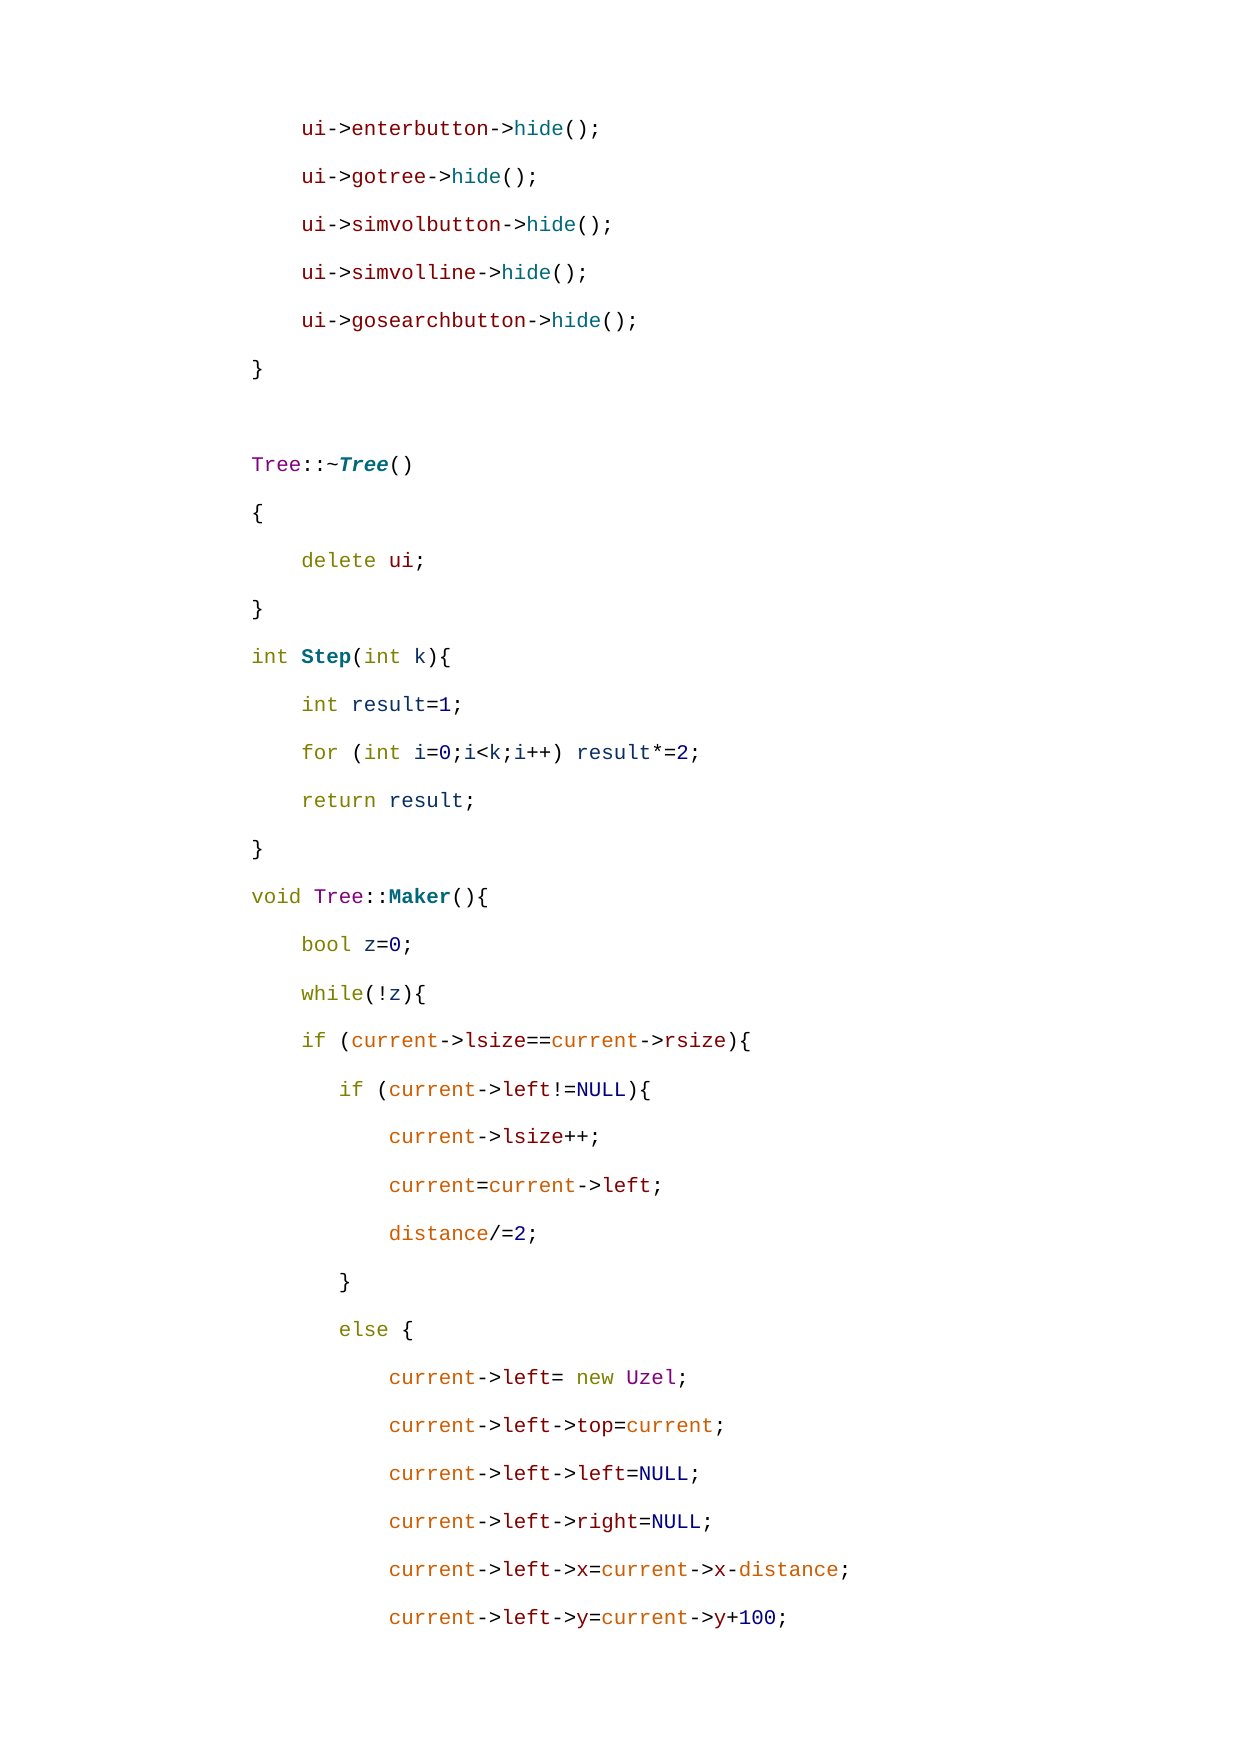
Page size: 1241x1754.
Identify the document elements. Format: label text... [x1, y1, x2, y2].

text delete ui; [251, 550, 1152, 574]
text current->left->x=current->x-distance; [251, 1559, 1152, 1582]
text } [251, 1271, 1152, 1294]
text while(!z){ [251, 982, 1152, 1006]
text ui->gosearchbutton->hide(); [251, 310, 1152, 334]
text int result=1; [251, 694, 1152, 718]
text else { [251, 1319, 1152, 1342]
text if (current->lsize==current->rsize){ [251, 1031, 1152, 1054]
text } [251, 358, 1152, 382]
text current->left= new Uzel; [251, 1367, 1152, 1390]
text ui->gotree->hide(); [251, 166, 1152, 190]
text } [251, 598, 1152, 622]
text current=current->left; [251, 1174, 1152, 1198]
text current->left->top=current; [251, 1415, 1152, 1438]
text current->left->right=NULL; [251, 1511, 1152, 1534]
text bool z=0; [251, 934, 1152, 958]
text return result; [251, 790, 1152, 814]
text for (int i=0;i<k;i++) result*=2; [251, 742, 1152, 766]
text } [251, 838, 1152, 862]
text void Tree::Maker(){ [251, 886, 1152, 910]
text distance/=2; [251, 1223, 1152, 1246]
text ui->simvolline->hide(); [251, 262, 1152, 286]
text current->left->y=current->y+100; [251, 1607, 1152, 1630]
text int Step(int k){ [251, 646, 1152, 670]
text current->left->left=NULL; [251, 1463, 1152, 1486]
text ui->enterbutton->hide(); [251, 118, 1152, 142]
text if (current->left!=NULL){ [251, 1078, 1152, 1102]
text Tree::~Tree() [251, 454, 1152, 478]
text { [251, 502, 1152, 526]
text ui->simvolbutton->hide(); [251, 214, 1152, 238]
text current->lsize++; [251, 1127, 1152, 1150]
